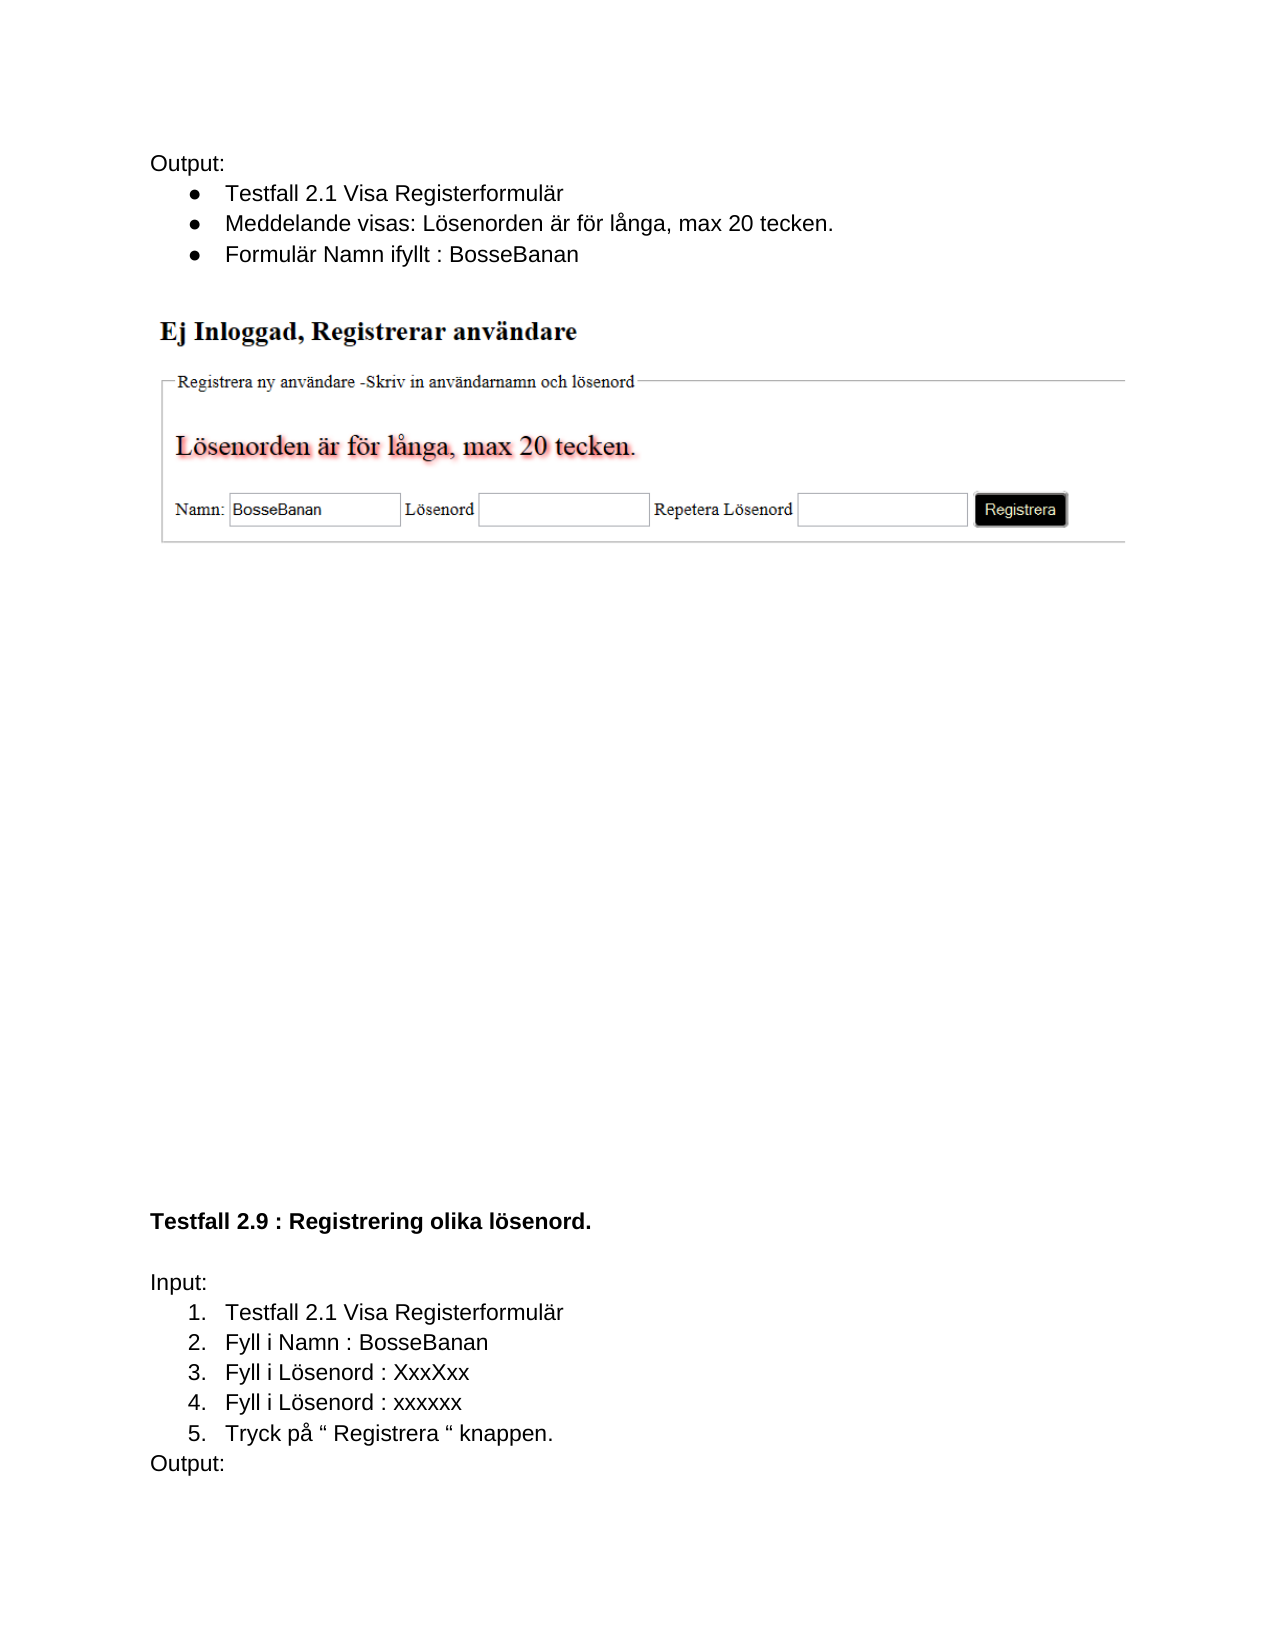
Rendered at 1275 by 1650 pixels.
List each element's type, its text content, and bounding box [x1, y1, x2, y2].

text Testfall 2.9 : Registrering olika lösenord. [150, 1208, 1125, 1234]
list Tryck på “ Registrera “ knappen. [188, 1419, 1125, 1446]
list Fyll i Lösenord : xxxxxx [188, 1389, 1125, 1416]
picture [150, 301, 1125, 631]
list Fyll i Lösenord : XxxXxx [188, 1359, 1125, 1385]
text Output: [150, 1450, 1125, 1476]
text Input: [150, 1268, 1125, 1295]
list Formulär Namn ifyllt : BosseBanan [188, 241, 1125, 267]
list Testfall 2.1 Visa Registerformulär [188, 1299, 1125, 1325]
text Output: [150, 150, 1125, 176]
list Meddelande visas: Lösenorden är för långa, max 20 tecken. [188, 210, 1125, 237]
list Fyll i Namn : BosseBanan [188, 1329, 1125, 1355]
list Testfall 2.1 Visa Registerformulär [188, 180, 1125, 207]
